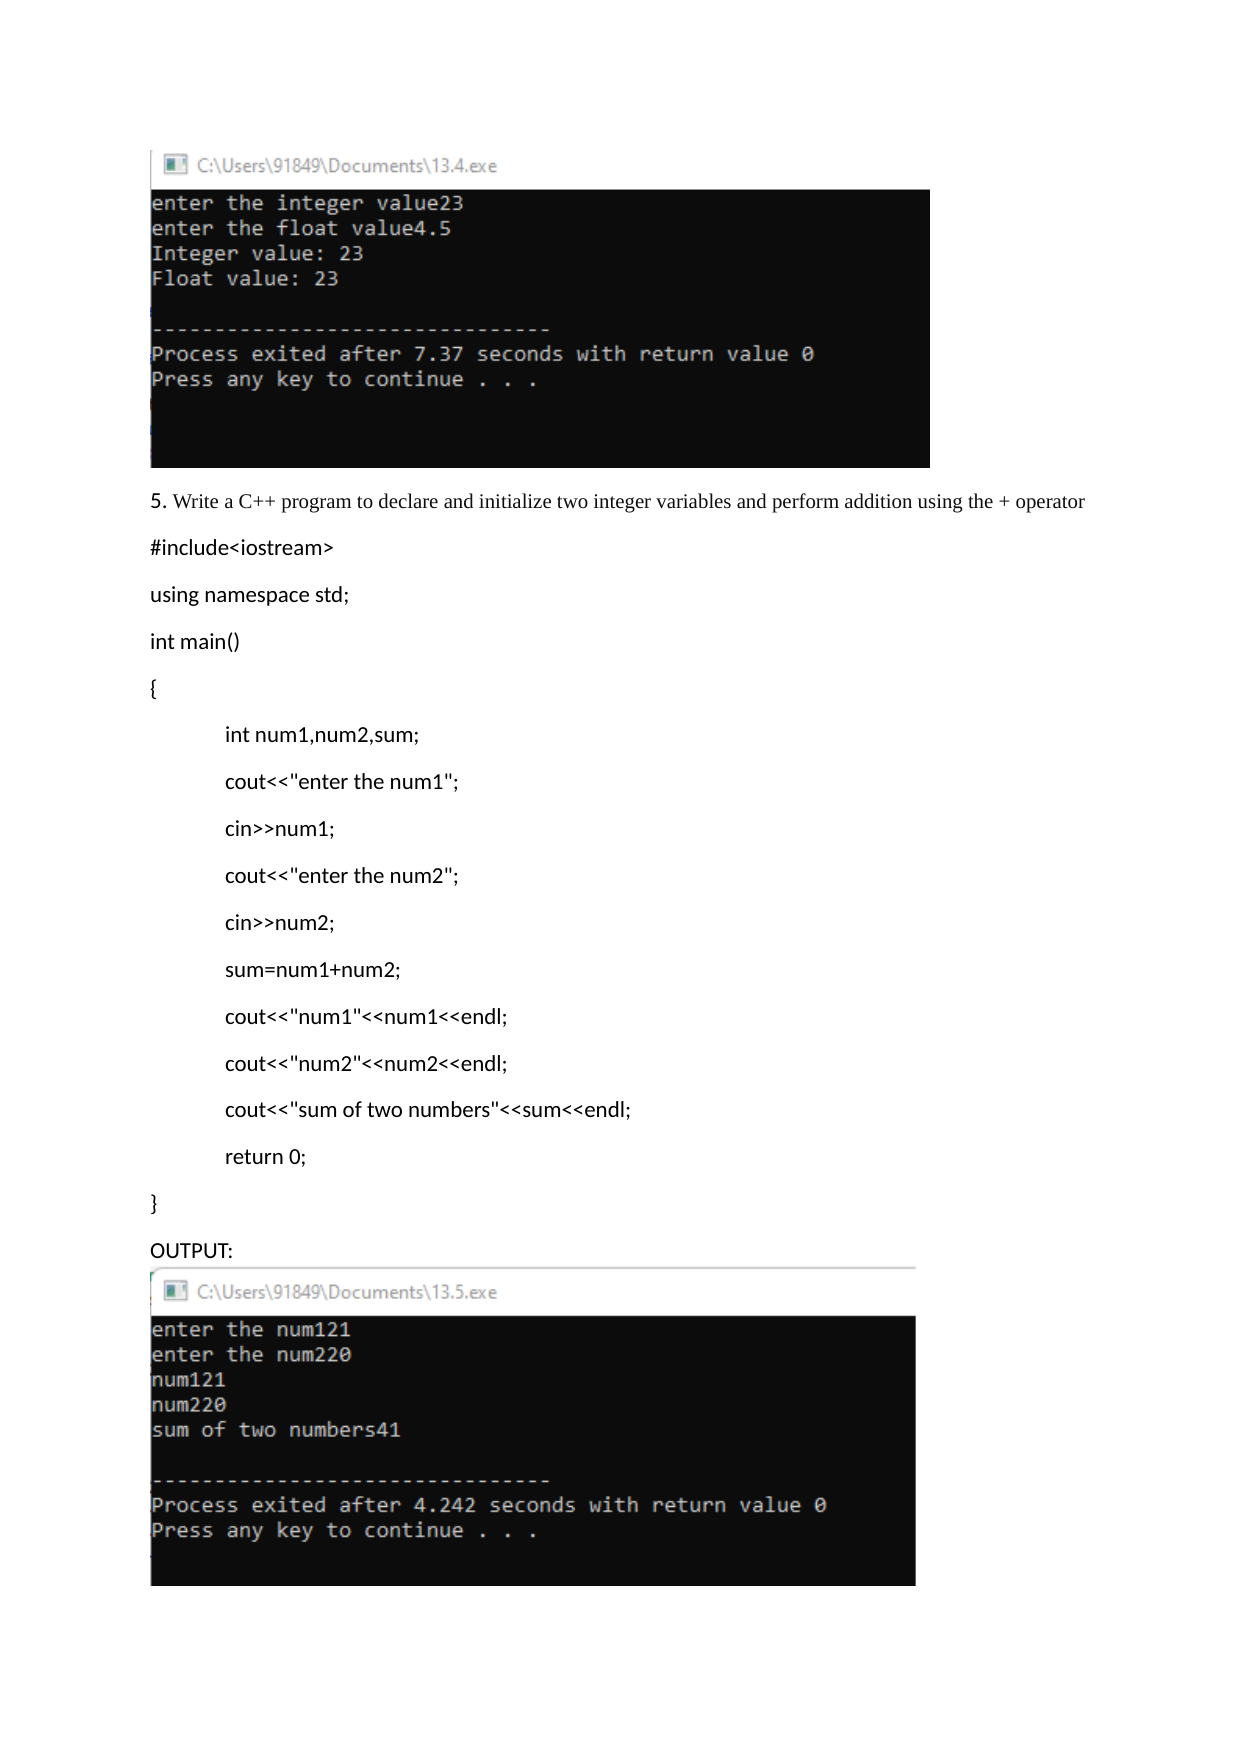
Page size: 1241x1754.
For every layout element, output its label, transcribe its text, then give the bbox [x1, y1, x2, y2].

text cout<<"enter the num2"; [150, 861, 1090, 889]
text cout<<"num2"<<num2<<endl; [150, 1049, 1090, 1077]
text cout<<"num1"<<num1<<endl; [150, 1002, 1090, 1030]
picture [150, 1266, 916, 1586]
text { [150, 674, 1090, 702]
text } [150, 1189, 1090, 1217]
text cout<<"enter the num1"; [150, 767, 1090, 795]
text using namespace std; [150, 580, 1090, 608]
text cout<<"sum of two numbers"<<sum<<endl; [150, 1096, 1090, 1123]
text cin>>num1; [150, 814, 1090, 842]
text sum=num1+num2; [150, 955, 1090, 983]
text 5. Write a C++ program to declare and initialize two integer variables and perform addition using the + operator [150, 486, 1090, 514]
text cin>>num2; [150, 908, 1090, 936]
text int main() [150, 627, 1090, 655]
picture [150, 150, 930, 468]
text #include<iostream> [150, 533, 1090, 561]
text int num1,num2,sum; [150, 721, 1090, 748]
text return 0; [150, 1142, 1090, 1170]
